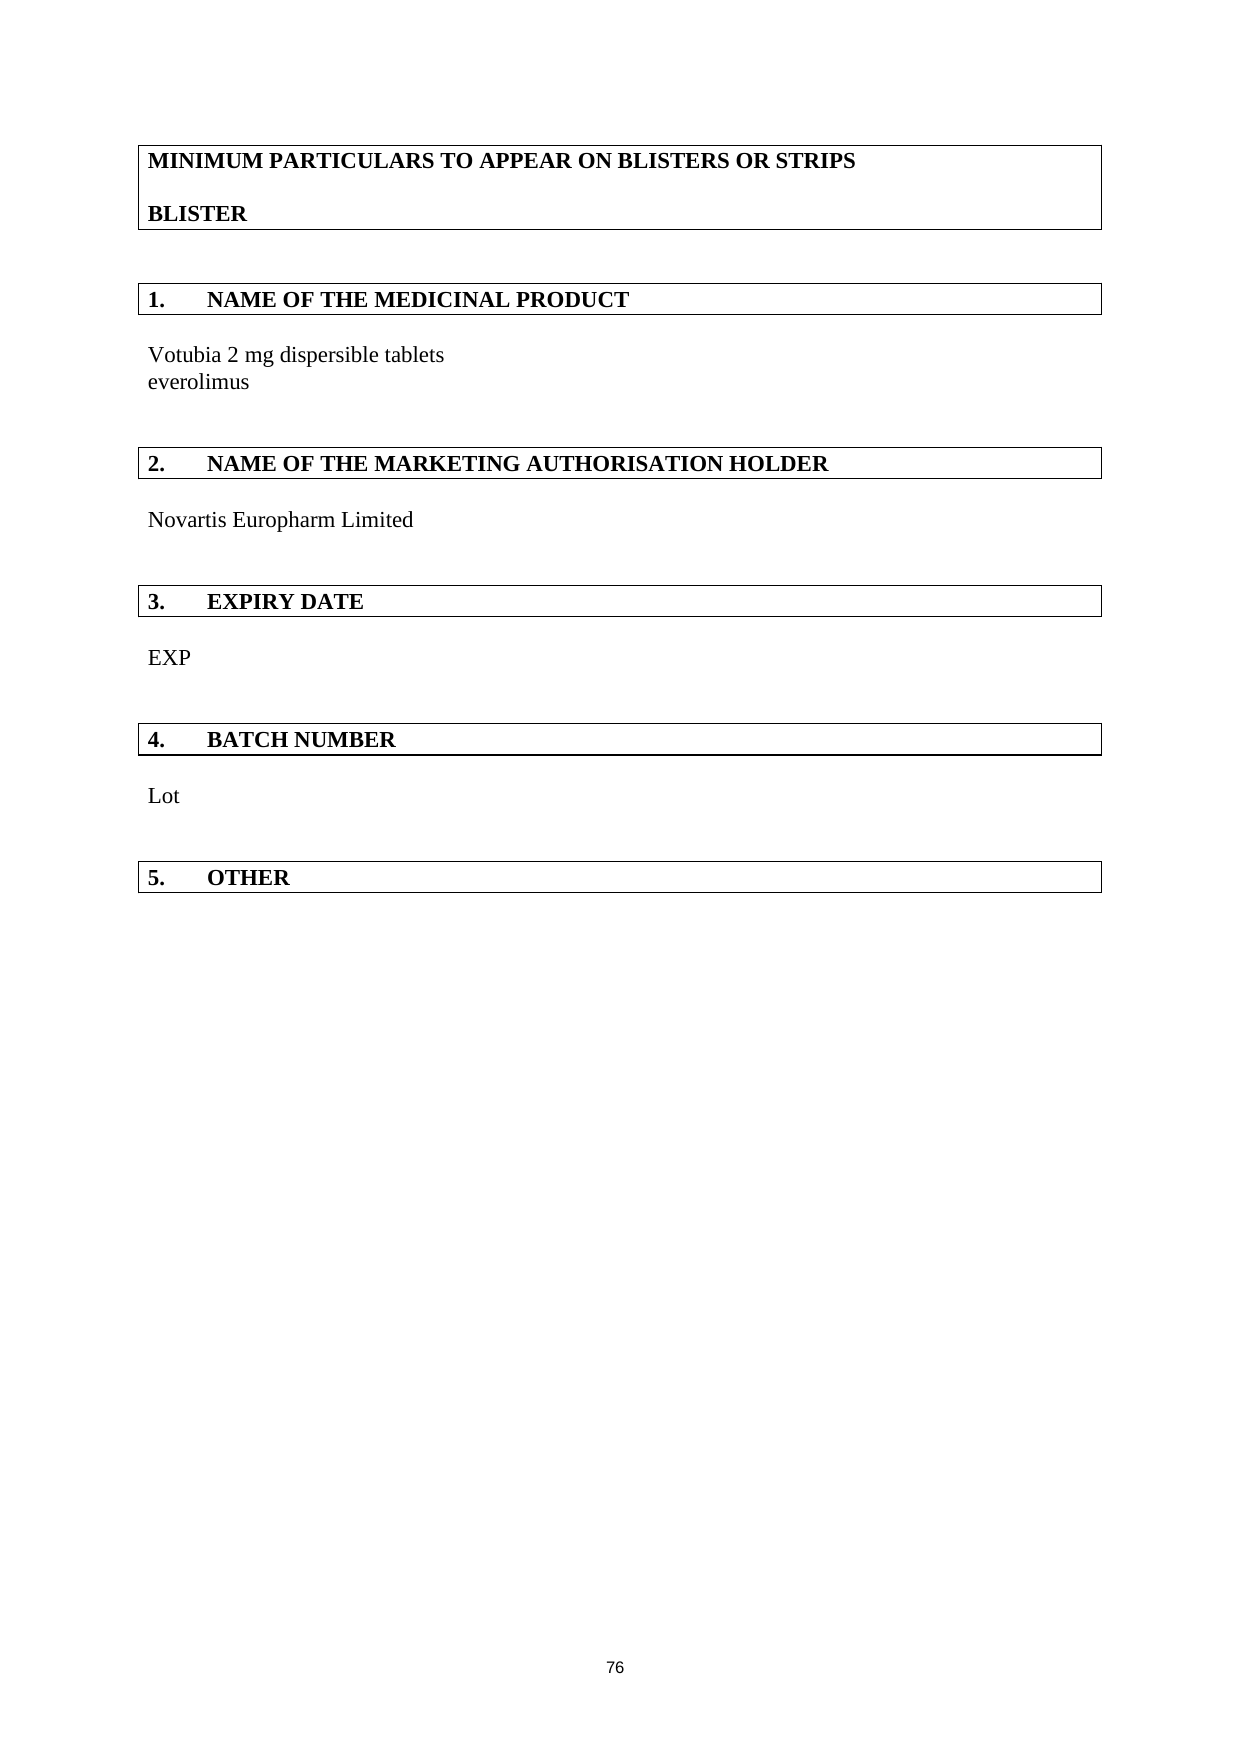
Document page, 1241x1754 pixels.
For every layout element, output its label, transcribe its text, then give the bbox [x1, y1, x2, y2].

text everolimus [148, 368, 1092, 394]
text 1. NAME OF THE MEDICINAL PRODUCT [139, 284, 1101, 314]
text 5. OTHER [139, 862, 1101, 892]
text EXP [148, 644, 1092, 670]
text Novartis Europharm Limited [148, 506, 1092, 532]
text BLISTER [139, 197, 1101, 229]
text 2. NAME OF THE MARKETING AUTHORISATION HOLDER [139, 448, 1101, 478]
text 4. BATCH NUMBER [139, 724, 1101, 754]
text Votubia 2 mg dispersible tablets [148, 341, 1092, 368]
text Lot [148, 782, 1081, 808]
text MINIMUM PARTICULARS TO APPEAR ON BLISTERS OR STRIPS [139, 146, 1101, 174]
text 3. EXPIRY DATE [139, 586, 1101, 616]
